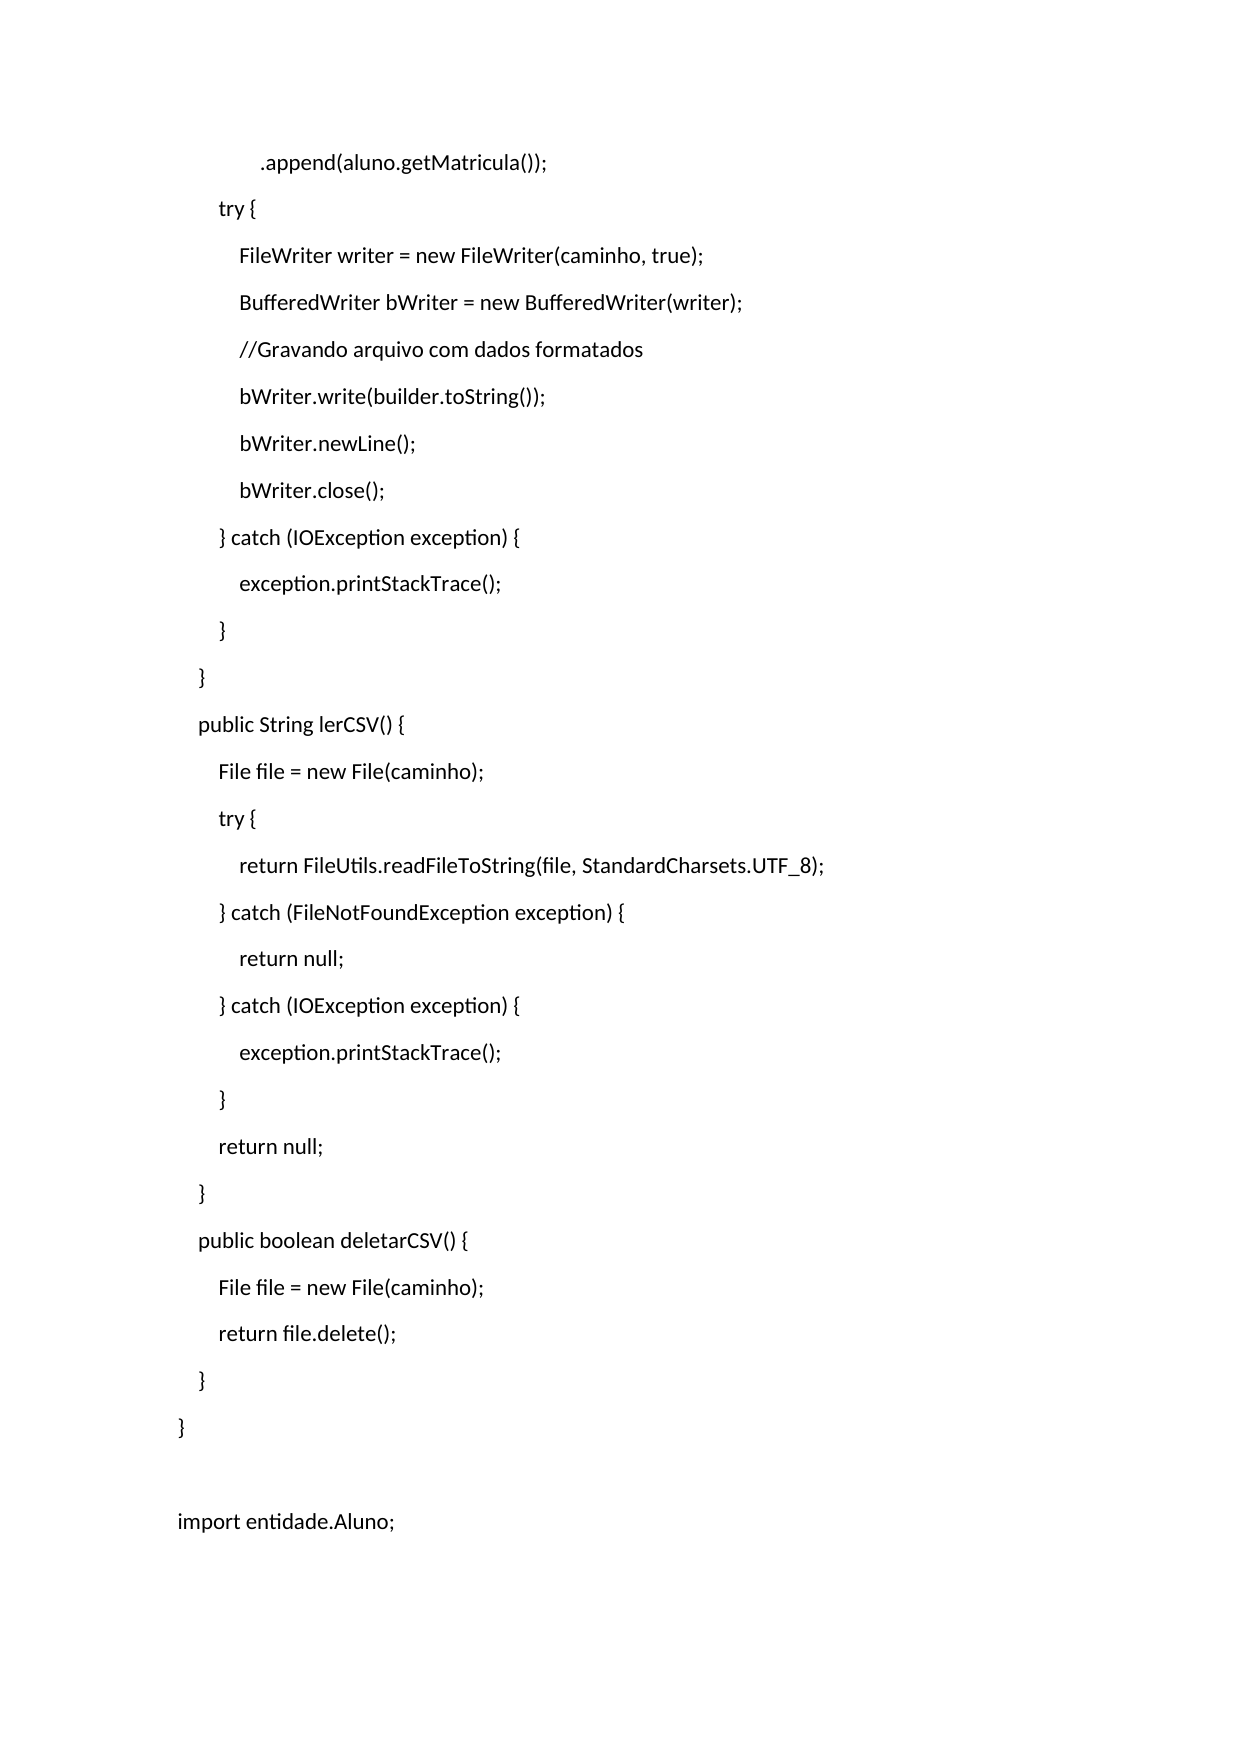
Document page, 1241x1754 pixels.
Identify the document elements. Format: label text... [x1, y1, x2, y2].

text } [177, 1413, 1063, 1441]
text } catch (FileNotFoundException exception) { [177, 898, 1063, 926]
text return null; [177, 1132, 1063, 1160]
text try { [177, 804, 1063, 832]
text exception.printStackTrace(); [177, 1038, 1063, 1066]
text } [177, 1366, 1063, 1394]
text .append(aluno.getMatricula()); [177, 148, 1063, 176]
text return null; [177, 944, 1063, 972]
text return FileUtils.readFileToString(file, StandardCharsets.UTF_8); [177, 851, 1063, 879]
text exception.printStackTrace(); [177, 569, 1063, 597]
text File file = new File(caminho); [177, 1273, 1063, 1301]
text public boolean deletarCSV() { [177, 1226, 1063, 1254]
text } [177, 1085, 1063, 1113]
text } [177, 616, 1063, 644]
text FileWriter writer = new FileWriter(caminho, true); [177, 241, 1063, 269]
text import entidade.Aluno; [177, 1507, 1063, 1535]
text } catch (IOException exception) { [177, 523, 1063, 551]
text File file = new File(caminho); [177, 757, 1063, 785]
text public String lerCSV() { [177, 710, 1063, 738]
text bWriter.close(); [177, 476, 1063, 504]
text } [177, 1179, 1063, 1207]
text bWriter.newLine(); [177, 429, 1063, 457]
text try { [177, 194, 1063, 222]
text bWriter.write(builder.toString()); [177, 382, 1063, 410]
text } catch (IOException exception) { [177, 991, 1063, 1019]
text return file.delete(); [177, 1319, 1063, 1347]
text BufferedWriter bWriter = new BufferedWriter(writer); [177, 288, 1063, 316]
text //Gravando arquivo com dados formatados [177, 335, 1063, 363]
text } [177, 663, 1063, 691]
